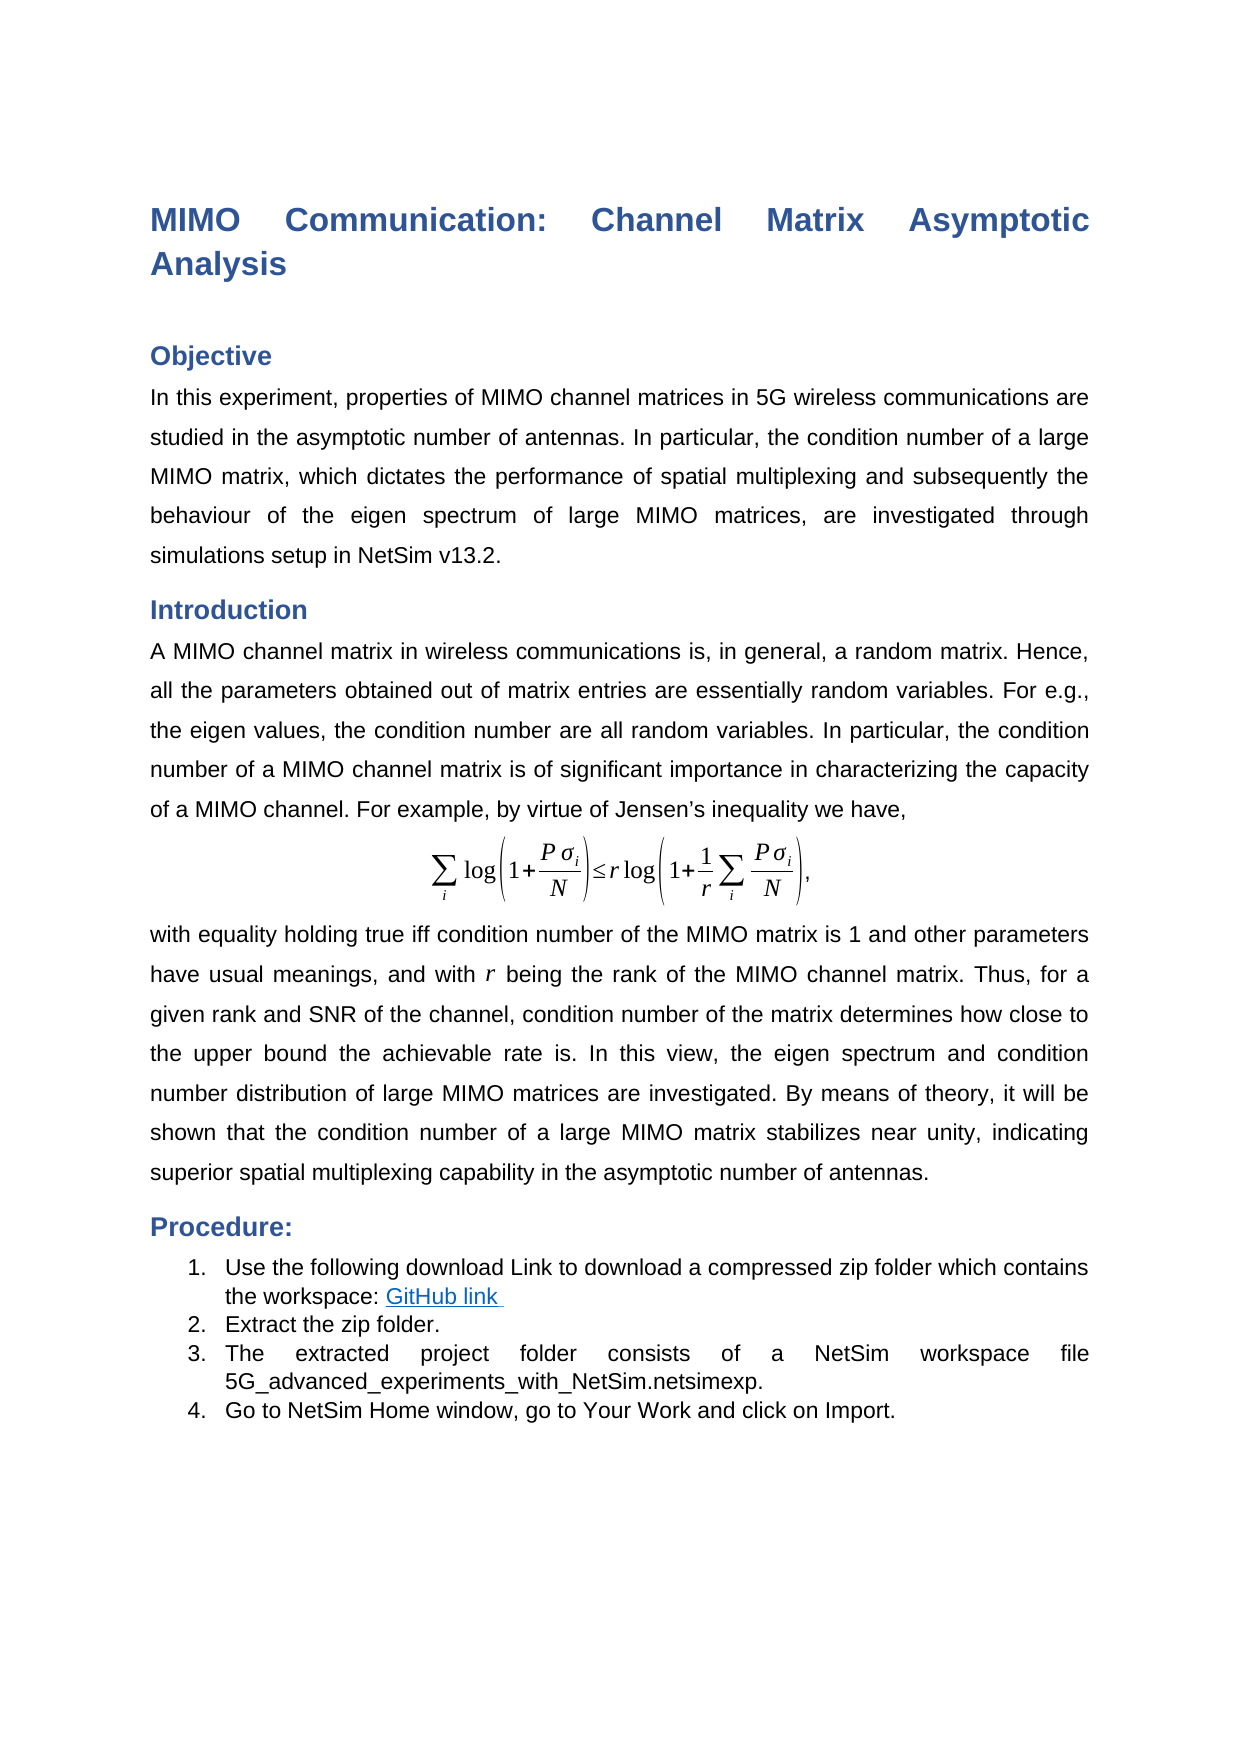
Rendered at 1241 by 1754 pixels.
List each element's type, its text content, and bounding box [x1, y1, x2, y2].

subtitle Introduction [150, 594, 1090, 625]
text , [150, 835, 1090, 907]
subtitle MIMO Communication: Channel Matrix Asymptotic Analysis [150, 200, 1090, 283]
list Extract the zip folder. [187, 1311, 1090, 1338]
list Use the following download Link to download a compressed zip folder which contains the workspace: GitHub link [187, 1254, 1090, 1309]
list The extracted project folder consists of a NetSim workspace file 5G_advanced_experiments_with_NetSim.netsimexp. [187, 1340, 1090, 1394]
text A MIMO channel matrix in wireless communications is, in general, a random matrix. Hence, all the parameters obtained out of matrix entries are essentially random variables. For e.g., the eigen values, the condition number are all random variables. In particular, the condition number of a MIMO channel matrix is of significant importance in characterizing the capacity of a MIMO channel. For example, by virtue of Jensen’s inequality we have, [150, 638, 1090, 822]
text with equality holding true iff condition number of the MIMO matrix is 1 and other parameters have usual meanings, and with being the rank of the MIMO channel matrix. Thus, for a given rank and SNR of the channel, condition number of the matrix determines how close to the upper bound the achievable rate is. In this view, the eigen spectrum and condition number distribution of large MIMO matrices are investigated. By means of theory, it will be shown that the condition number of a large MIMO matrix stabilizes near unity, indicating superior spatial multiplexing capability in the asymptotic number of antennas. [150, 921, 1090, 1185]
text In this experiment, properties of MIMO channel matrices in 5G wireless communications are studied in the asymptotic number of antennas. In particular, the condition number of a large MIMO matrix, which dictates the performance of spatial multiplexing and subsequently the behaviour of the eigen spectrum of large MIMO matrices, are investigated through simulations setup in NetSim v13.2. [150, 384, 1090, 568]
subtitle Objective [150, 340, 1090, 372]
list Go to NetSim Home window, go to Your Work and click on Import. [187, 1397, 1090, 1423]
subtitle Procedure: [150, 1211, 1090, 1242]
